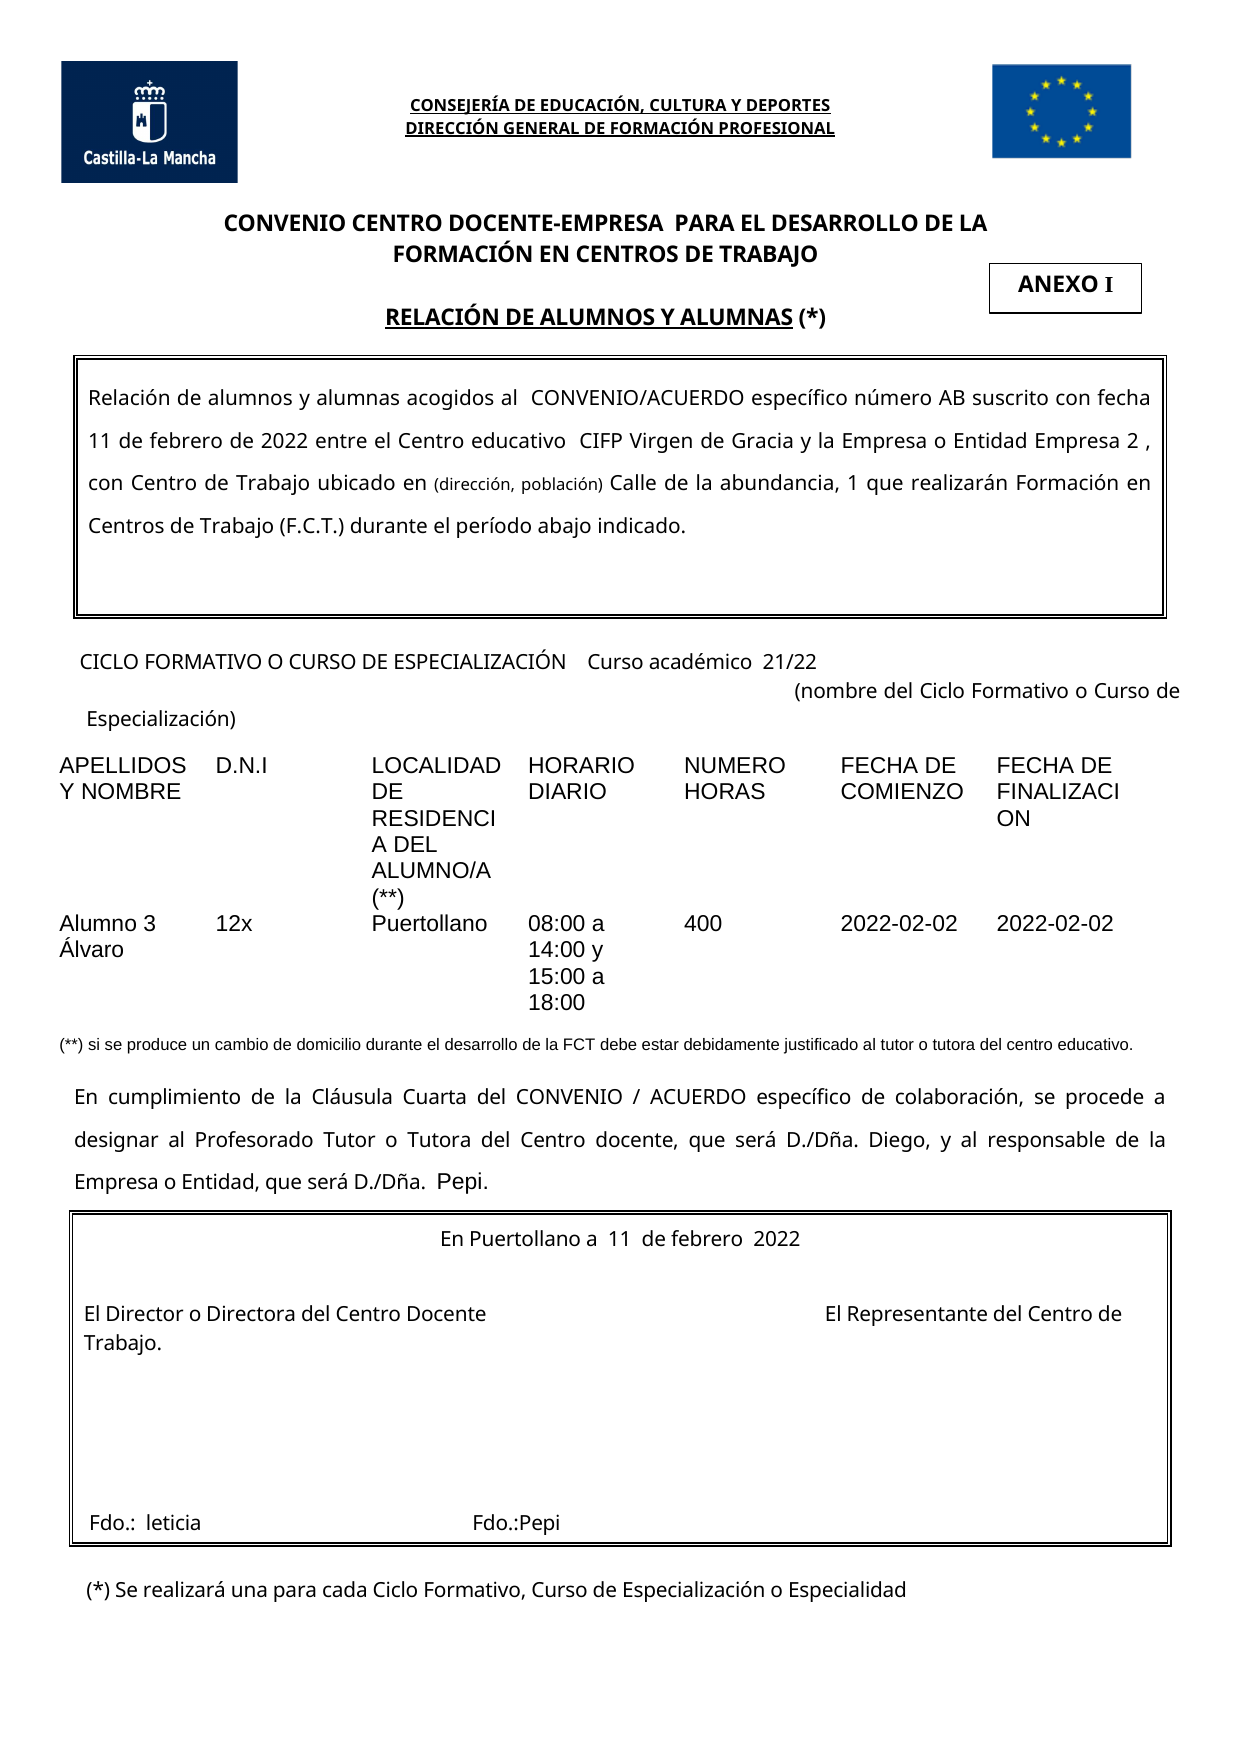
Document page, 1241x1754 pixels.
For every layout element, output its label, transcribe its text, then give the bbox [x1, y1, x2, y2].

table_cell Alumno 3 Álvaro [48, 910, 204, 1015]
text (**) si se produce un cambio de domicilio durante el desarrollo de la FCT debe estar debidamente justificado al tutor o tutora del centro educativo. [59, 1034, 1181, 1054]
table_cell 400 [673, 910, 829, 1015]
table_cell Puertollano [360, 910, 517, 1015]
table_header FECHA DE FINALIZACION [985, 752, 1142, 910]
table_header D.N.I [204, 752, 360, 910]
text CICLO FORMATIVO O CURSO DE ESPECIALIZACIÓN Curso académico 21/22 [74, 647, 1181, 676]
table_header LOCALIDAD DE RESIDENCIA DEL ALUMNO/A (**) [360, 752, 517, 910]
table_header NUMERO HORAS [673, 752, 829, 910]
table_cell 08:00 a 14:00 y 15:00 a 18:00 [517, 910, 673, 1015]
table_cell 2022-02-02 [829, 910, 985, 1015]
table_header FECHA DE COMIENZO [829, 752, 985, 910]
table_header APELLIDOS Y NOMBRE [48, 752, 204, 910]
text En cumplimiento de la Cláusula Cuarta del CONVENIO / ACUERDO específico de colaboración, se procede a designar al Profesorado Tutor o Tutora del Centro docente, que será D./Dña. Diego, y al responsable de la Empresa o Entidad, que será D./Dña. Pepi. [74, 1082, 1167, 1196]
table_header Relación de alumnos y alumnas acogidos al CONVENIO/ACUERDO específico número AB suscrito con fecha 11 de febrero de 2022 entre el Centro educativo CIFP Virgen de Gracia y la Empresa o Entidad Empresa 2 , con Centro de Trabajo ubicado en (dirección, población) Calle de la abundancia, 1 que realizarán Formación en Centros de Trabajo (F.C.T.) durante el período abajo indicado. [78, 360, 1162, 614]
table_cell 12x [204, 910, 360, 1015]
table_header HORARIO DIARIO [517, 752, 673, 910]
table_cell 2022-02-02 [985, 910, 1142, 1015]
picture [61, 61, 238, 183]
picture [992, 64, 1133, 160]
text (nombre del Ciclo Formativo o Curso de Especialización) [86, 676, 1181, 733]
text (*) Se realizará una para cada Ciclo Formativo, Curso de Especialización o Especialidad [86, 1575, 1181, 1604]
table_header En Puertollano a 11 de febrero 2022 El Director o Directora del Centro Docente El Representante del Centro de Trabajo. Fdo.: leticia Fdo.:Pepi [73, 1215, 1167, 1542]
